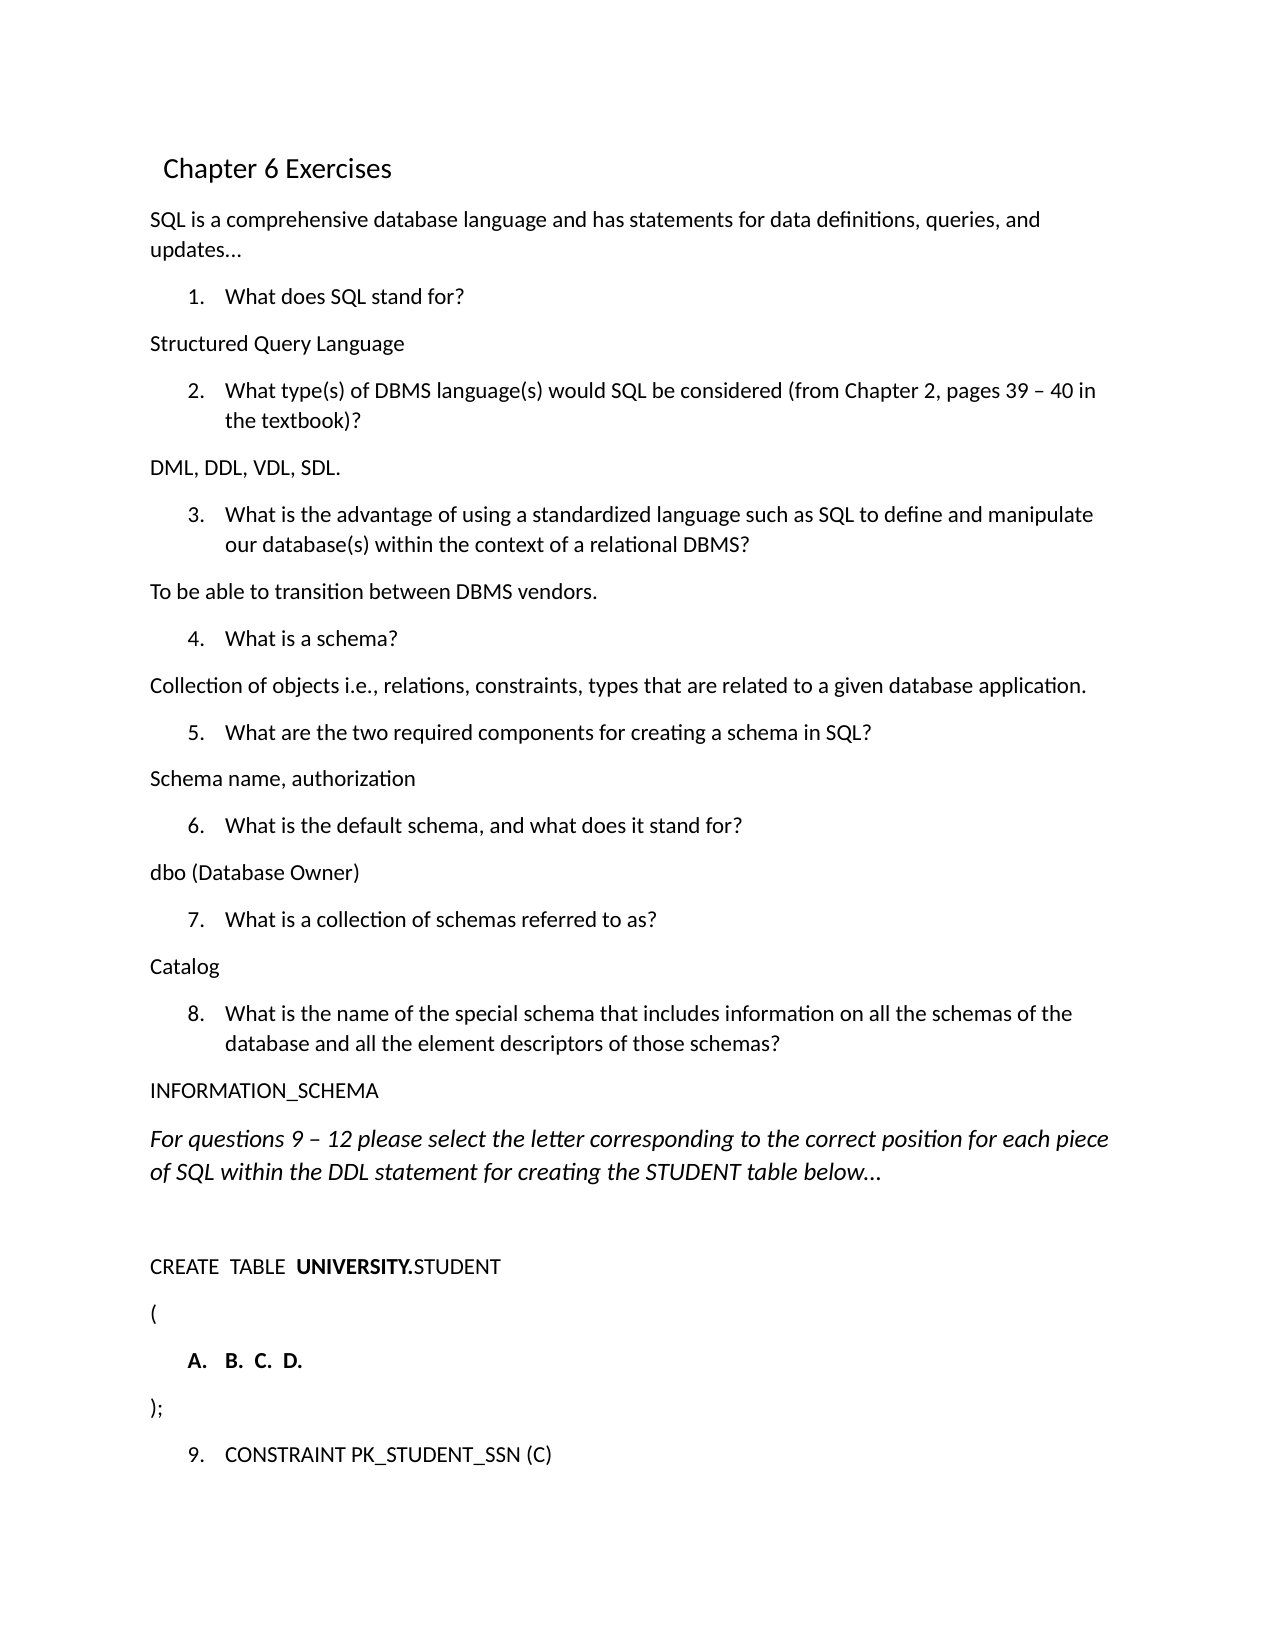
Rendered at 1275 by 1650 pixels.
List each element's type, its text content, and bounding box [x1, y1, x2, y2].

text To be able to transition between DBMS vendors. [150, 577, 1125, 605]
text For questions 9 – 12 please select the letter corresponding to the correct position for each piece of SQL within the DDL statement for creating the STUDENT table below... [150, 1123, 1125, 1186]
text DML, DDL, VDL, SDL. [150, 453, 1125, 481]
list What is a collection of schemas referred to as? [187, 905, 1125, 933]
text ); [150, 1393, 1125, 1421]
text CREATE TABLE UNIVERSITY.STUDENT [150, 1252, 1125, 1280]
text Chapter 6 Exercises [150, 150, 1125, 186]
text Structured Query Language [150, 329, 1125, 357]
list What does SQL stand for? [187, 282, 1125, 310]
list B. C. D. [187, 1346, 1125, 1374]
list What are the two required components for creating a schema in SQL? [187, 718, 1125, 746]
text Schema name, authorization [150, 764, 1125, 792]
text dbo (Database Owner) [150, 858, 1125, 886]
text Collection of objects i.e., relations, constraints, types that are related to a given database application. [150, 671, 1125, 699]
text Catalog [150, 952, 1125, 980]
text SQL is a comprehensive database language and has statements for data definitions, queries, and updates... [150, 205, 1125, 263]
list What is the advantage of using a standardized language such as SQL to define and manipulate our database(s) within the context of a relational DBMS? [187, 500, 1125, 558]
list What is the default schema, and what does it stand for? [187, 811, 1125, 839]
list What is a schema? [187, 624, 1125, 652]
text ( [150, 1299, 1125, 1327]
list What type(s) of DBMS language(s) would SQL be considered (from Chapter 2, pages 39 – 40 in the textbook)? [187, 376, 1125, 434]
text INFORMATION_SCHEMA [150, 1076, 1125, 1104]
list What is the name of the special schema that includes information on all the schemas of the database and all the element descriptors of those schemas? [187, 999, 1125, 1057]
list CONSTRAINT PK_STUDENT_SSN (C) [187, 1440, 1125, 1468]
